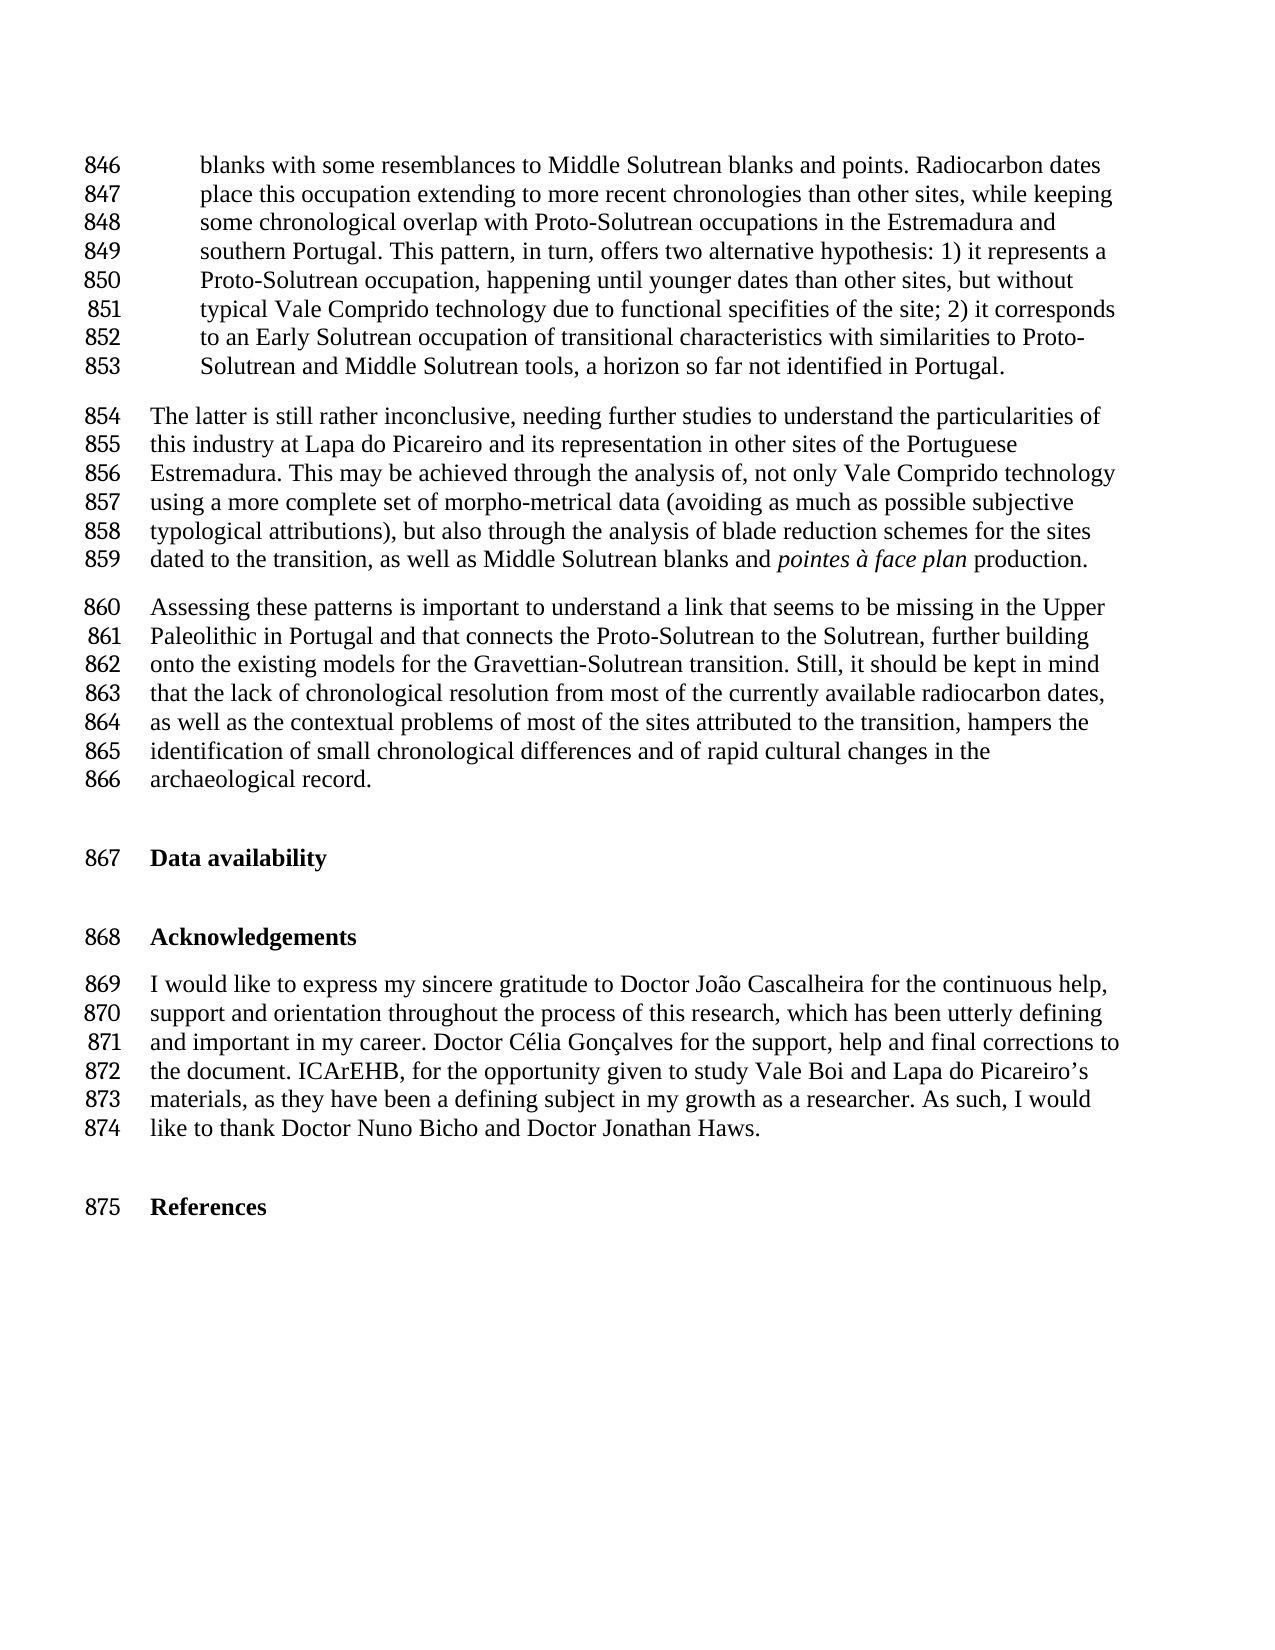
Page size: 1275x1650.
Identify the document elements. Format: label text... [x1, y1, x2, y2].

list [150, 150, 1125, 380]
subtitle References [150, 1192, 1125, 1221]
text I would like to express my sincere gratitude to Doctor João Cascalheira for the continuous help, support and orientation throughout the process of this research, which has been utterly defining and important in my career. Doctor Célia Gonçalves for the support, help and final corrections to the document. ICArEHB, for the opportunity given to study Vale Boi and Lapa do Picareiro’s materials, as they have been a defining subject in my growth as a researcher. As such, I would like to thank Doctor Nuno Bicho and Doctor Jonathan Haws. [150, 969, 1125, 1142]
text The latter is still rather inconclusive, needing further studies to understand the particularities of this industry at Lapa do Picareiro and its representation in other sites of the Portuguese Estremadura. This may be achieved through the analysis of, not only Vale Comprido technology using a more complete set of morpho-metrical data (avoiding as much as possible subjective typological attributions), but also through the analysis of blade reduction schemes for the sites dated to the transition, as well as Middle Solutrean blanks and pointes à face plan production. [150, 401, 1125, 573]
subtitle Data availability [150, 843, 1125, 872]
subtitle Acknowledgements [150, 922, 1125, 951]
text Assessing these patterns is important to understand a link that seems to be missing in the Upper Paleolithic in Portugal and that connects the Proto-Solutrean to the Solutrean, further building onto the existing models for the Gravettian-Solutrean transition. Still, it should be kept in mind that the lack of chronological resolution from most of the currently available radiocarbon dates, as well as the contextual problems of most of the sites attributed to the transition, hampers the identification of small chronological differences and of rapid cultural changes in the archaeological record. [150, 592, 1125, 793]
